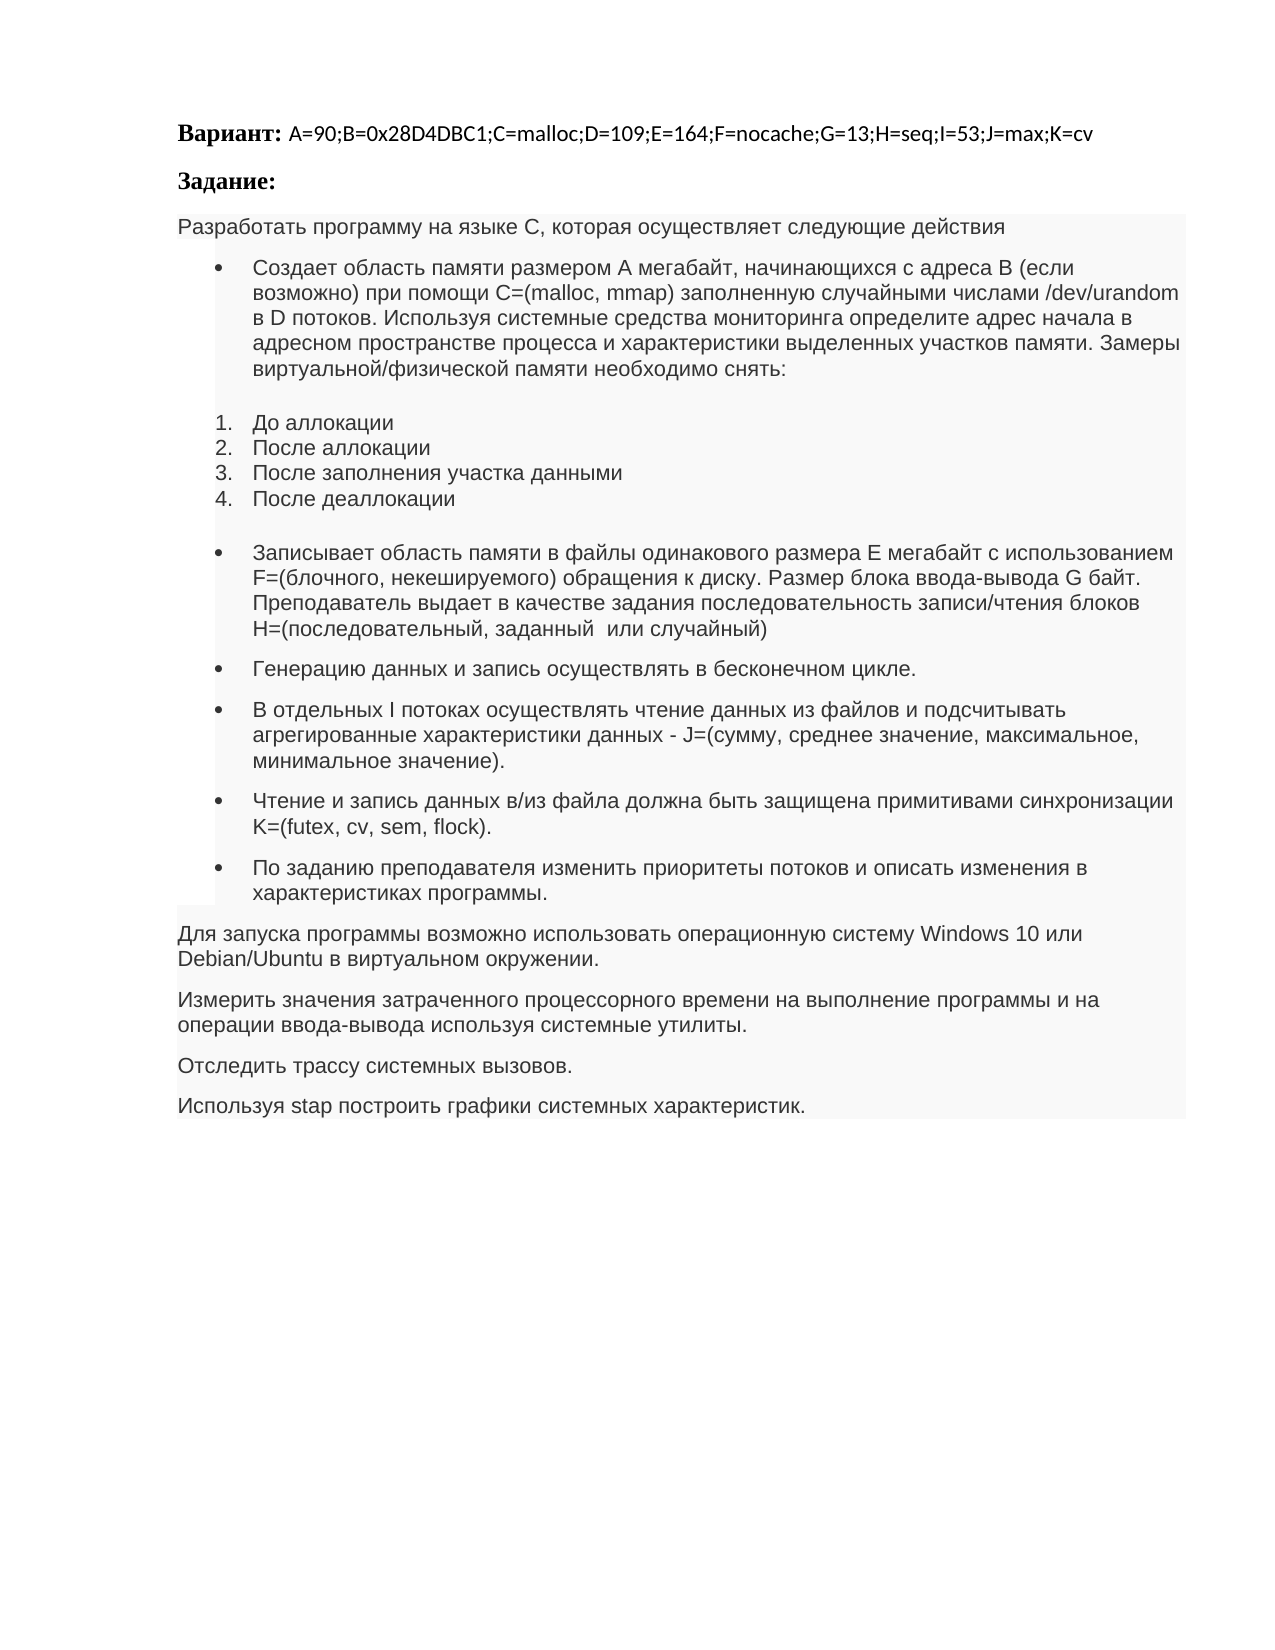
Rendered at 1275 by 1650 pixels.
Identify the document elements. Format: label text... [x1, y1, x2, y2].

list До аллокации [215, 410, 1186, 435]
text Разработать программу на языке С, которая осуществляет следующие действия [177, 214, 1186, 239]
text Задание: [177, 166, 1186, 195]
text Вариант: [177, 118, 1186, 147]
text Для запуска программы возможно использовать операционную систему Windows 10 или Debian/Ubuntu в виртуальном окружении. [177, 921, 1186, 971]
list Чтение и запись данных в/из файла должна быть защищена примитивами синхронизации K=(futex, cv, sem, flock). [215, 788, 1186, 839]
list В отдельных I потоках осуществлять чтение данных из файлов и подсчитывать агрегированные характеристики данных - J=(сумму, среднее значение, максимальное, минимальное значение). [215, 697, 1186, 773]
list После заполнения участка данными [215, 460, 1186, 486]
list Записывает область памяти в файлы одинакового размера E мегабайт с использованием F=(блочного, некешируемого) обращения к диску. Размер блока ввода-вывода G байт. Преподаватель выдает в качестве задания последовательность записи/чтения блоков H=(последовательный, заданный или случайный) [215, 540, 1186, 641]
list После деаллокации [215, 486, 1186, 511]
list По заданию преподавателя изменить приоритеты потоков и описать изменения в характеристиках программы. [215, 854, 1186, 905]
list Создает область памяти размером A мегабайт, начинающихся с адреса B (если возможно) при помощи C=(malloc, mmap) заполненную случайными числами /dev/urandom в D потоков. Используя системные средства мониторинга определите адрес начала в адресном пространстве процесса и характеристики выделенных участков памяти. Замеры виртуальной/физической памяти необходимо снять: [215, 255, 1186, 381]
text Используя stap построить графики системных характеристик. [177, 1093, 1186, 1119]
text Отследить трассу системных вызовов. [177, 1053, 1186, 1078]
text Измерить значения затраченного процессорного времени на выполнение программы и на операции ввода-вывода используя системные утилиты. [177, 987, 1186, 1037]
list Генерацию данных и запись осуществлять в бесконечном цикле. [215, 656, 1186, 682]
list После аллокации [215, 435, 1186, 460]
